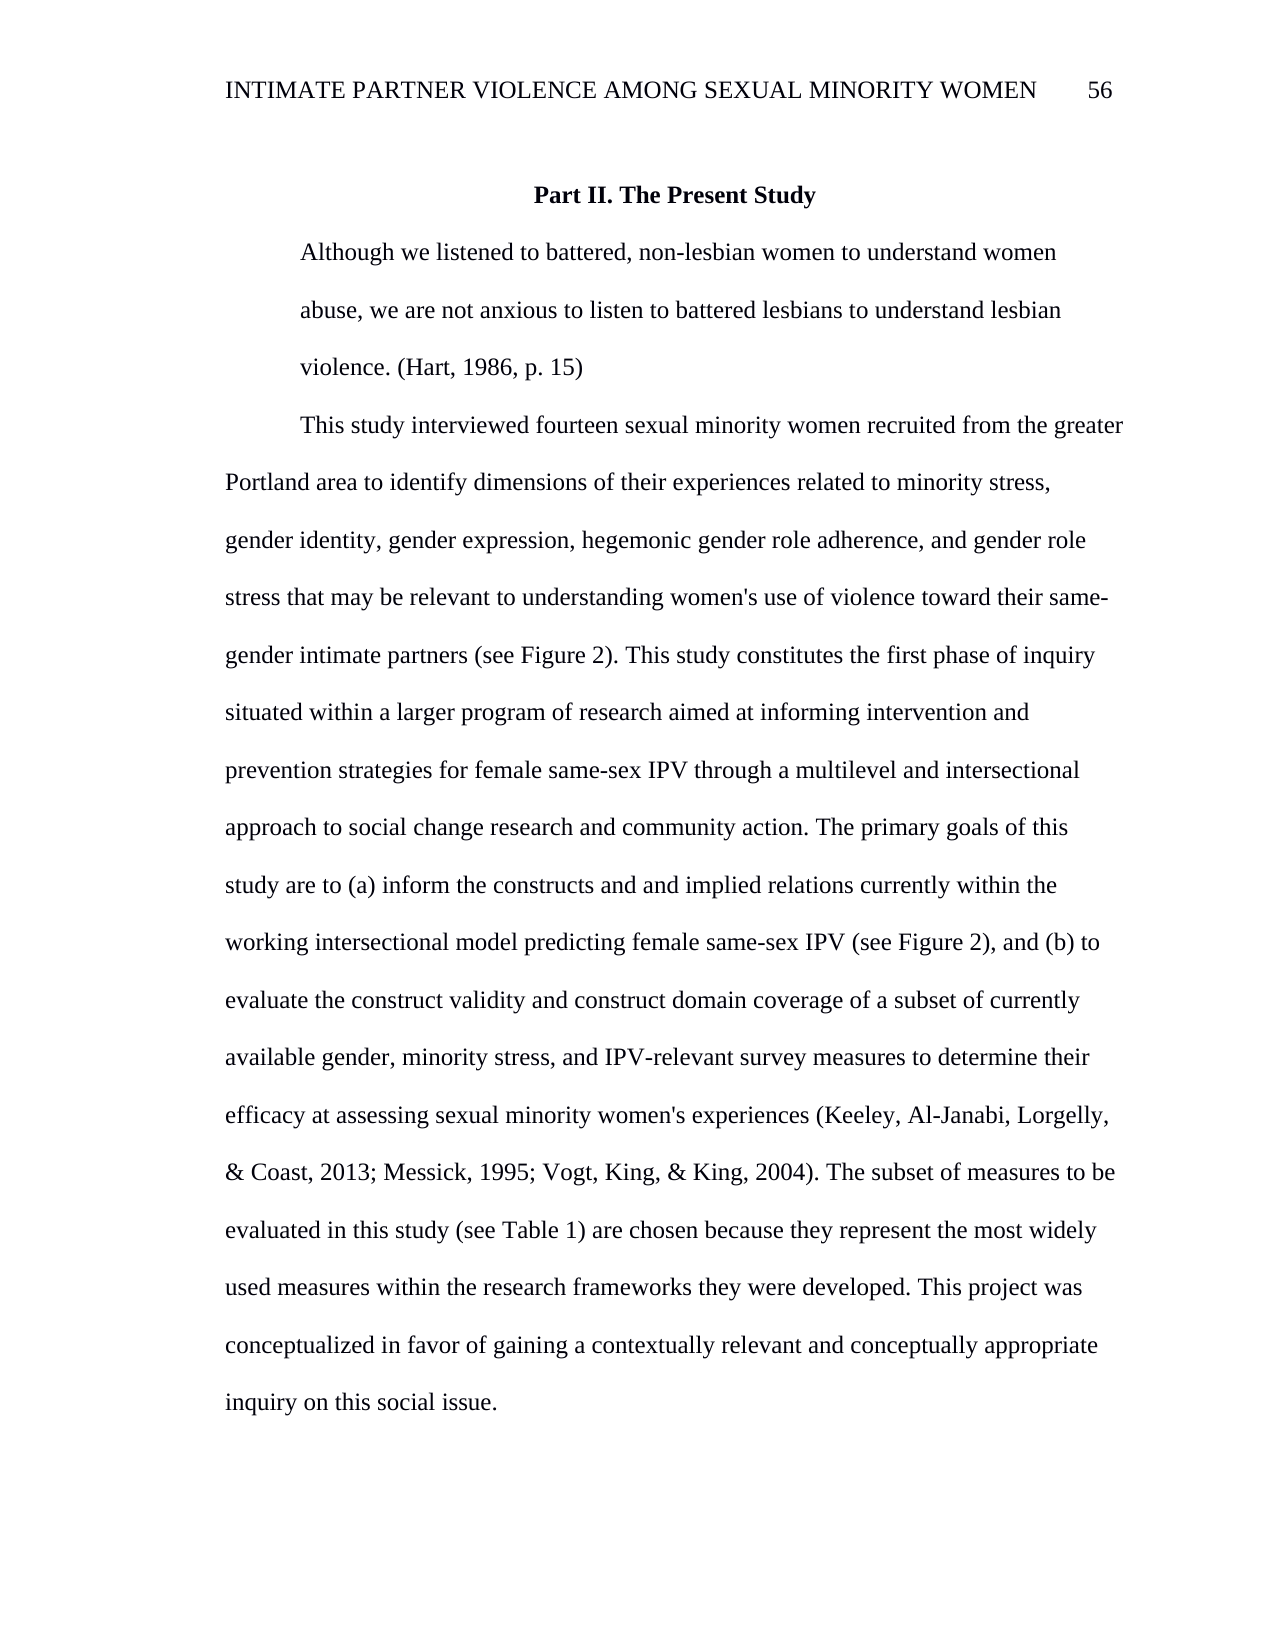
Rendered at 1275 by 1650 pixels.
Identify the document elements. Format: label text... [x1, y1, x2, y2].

text This study interviewed fourteen sexual minority women recruited from the greater Portland area to identify dimensions of their experiences related to minority stress, gender identity, gender expression, hegemonic gender role adherence, and gender role stress that may be relevant to understanding women's use of violence toward their same-gender intimate partners (see Figure 2). This study constitutes the first phase of inquiry situated within a larger program of research aimed at informing intervention and prevention strategies for female same-sex IPV through a multilevel and intersectional approach to social change research and community action. The primary goals of this study are to (a) inform the constructs and and implied relations currently within the working intersectional model predicting female same-sex IPV (see Figure 2), and (b) to evaluate the construct validity and construct domain coverage of a subset of currently available gender, minority stress, and IPV-relevant survey measures to determine their efficacy at assessing sexual minority women's experiences (Keeley, Al-Janabi, Lorgelly, & Coast, 2013; Messick, 1995; Vogt, King, & King, 2004). The subset of measures to be evaluated in this study (see Table 1) are chosen because they represent the most widely used measures within the research frameworks they were developed. This project was conceptualized in favor of gaining a contextually relevant and conceptually appropriate inquiry on this social issue. [225, 410, 1125, 1416]
subtitle Part II. The Present Study [225, 180, 1125, 209]
text Although we listened to battered, non-lesbian women to understand women abuse, we are not anxious to listen to battered lesbians to understand lesbian violence. (Hart, 1986, p. 15) [300, 237, 1125, 381]
